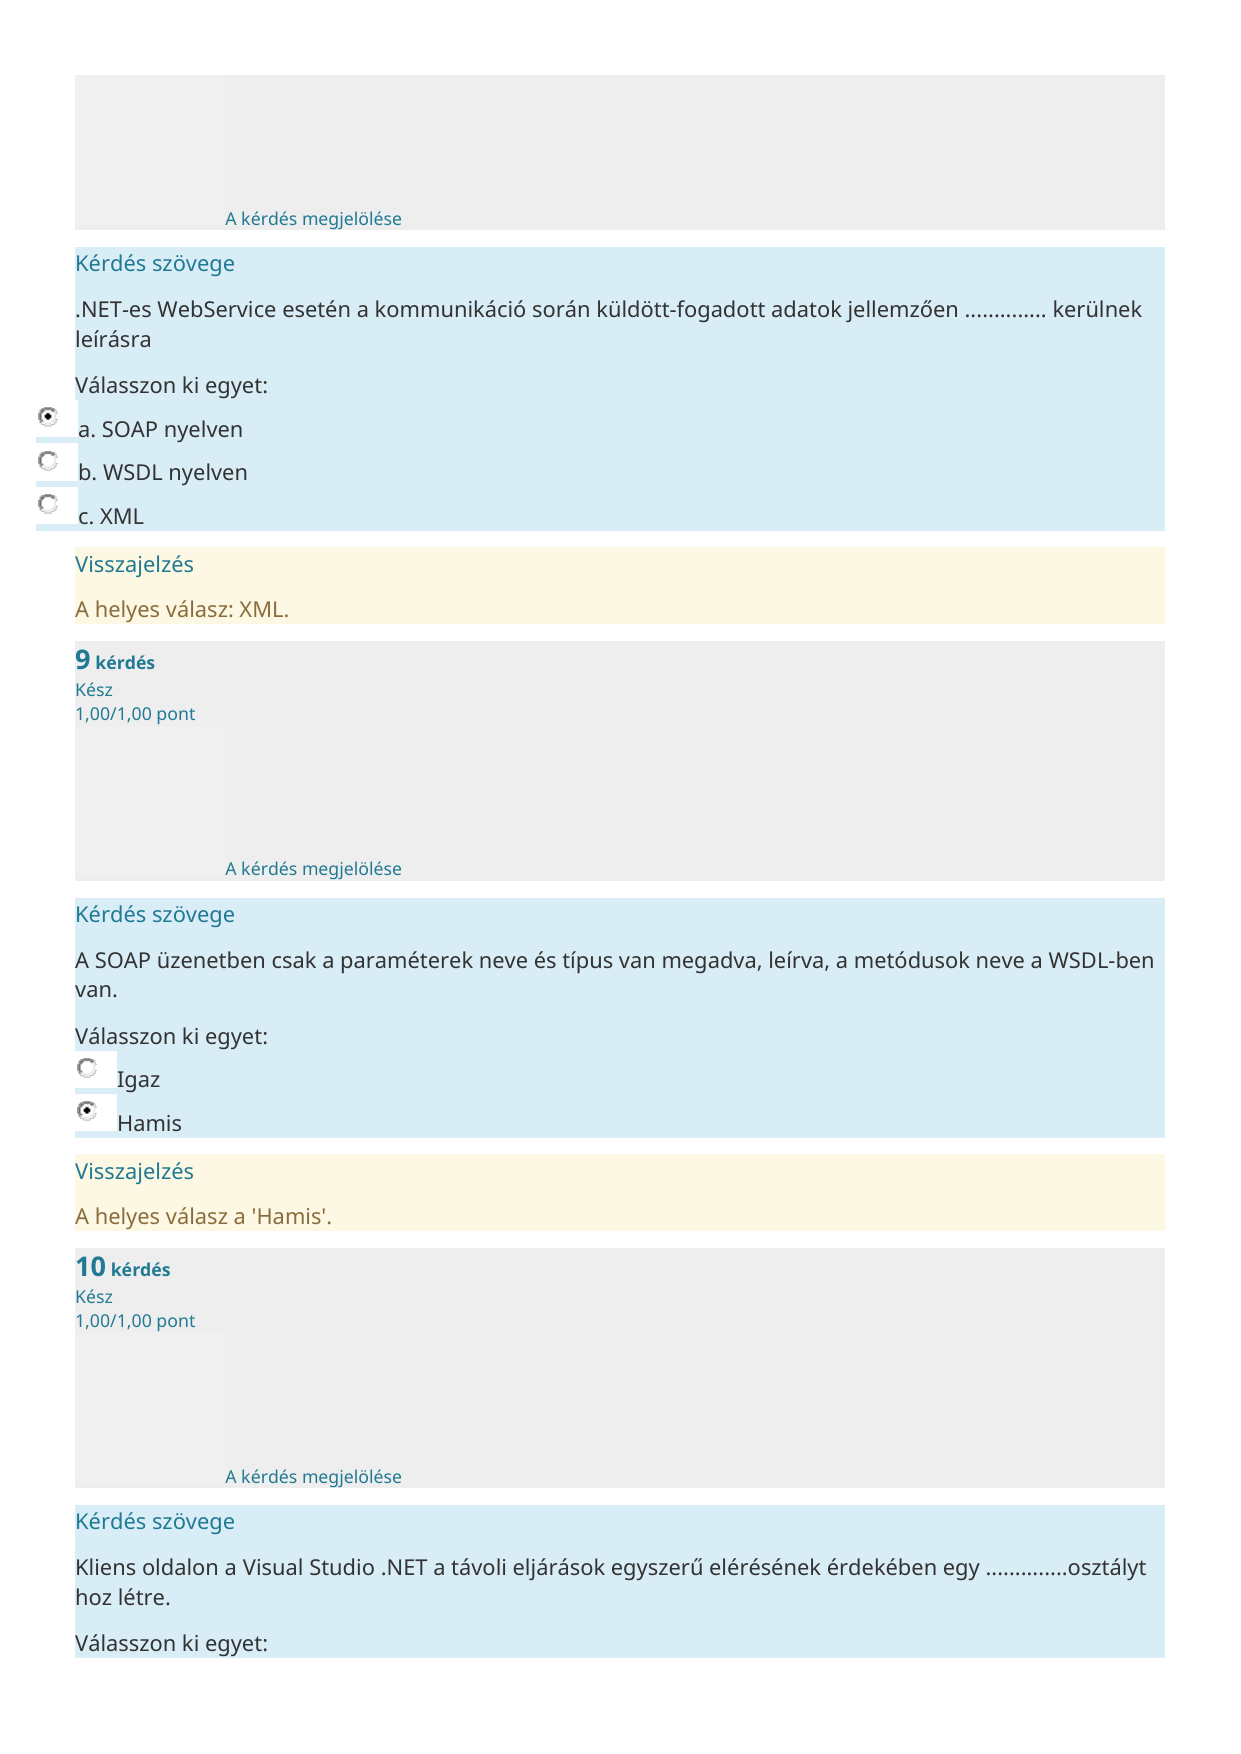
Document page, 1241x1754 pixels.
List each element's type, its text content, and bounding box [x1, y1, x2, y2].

text .NET-es WebService esetén a kommunikáció során küldött-fogadott adatok jellemzően .............. kerülnek leírásra [75, 294, 1165, 353]
text Igaz [75, 1051, 1165, 1094]
text Visszajelzés [75, 547, 1165, 578]
text Kész [75, 677, 1165, 702]
text A helyes válasz: XML. [75, 594, 1165, 624]
text A helyes válasz a 'Hamis'. [75, 1201, 1165, 1231]
text A SOAP üzenetben csak a paraméterek neve és típus van megadva, leírva, a metódusok neve a WSDL-ben van. [75, 944, 1165, 1004]
text 10 kérdés [75, 1248, 1165, 1284]
text A kérdés megjelölése [75, 726, 1165, 881]
text b. WSDL nyelven [36, 443, 1165, 487]
text Válasszon ki egyet: [75, 1021, 1165, 1051]
text A kérdés megjelölése [75, 1333, 1165, 1488]
text 1,00/1,00 pont [75, 1309, 1165, 1333]
text Kérdés szövege [75, 247, 1165, 278]
text Kérdés szövege [75, 898, 1165, 929]
text 1,00/1,00 pont [75, 702, 1165, 726]
text Kész [75, 1284, 1165, 1309]
text Kliens oldalon a Visual Studio .NET a távoli eljárások egyszerű elérésének érdekében egy ..............osztályt hoz létre. [75, 1552, 1165, 1611]
text Válasszon ki egyet: [75, 370, 1165, 400]
text Kérdés szövege [75, 1505, 1165, 1536]
text A kérdés megjelölése [75, 75, 1165, 230]
text 9 kérdés [75, 641, 1165, 677]
text Hamis [75, 1094, 1165, 1138]
text a. SOAP nyelven [36, 400, 1165, 443]
text Válasszon ki egyet: [75, 1628, 1165, 1658]
text c. XML [36, 487, 1165, 531]
text Visszajelzés [75, 1154, 1165, 1186]
